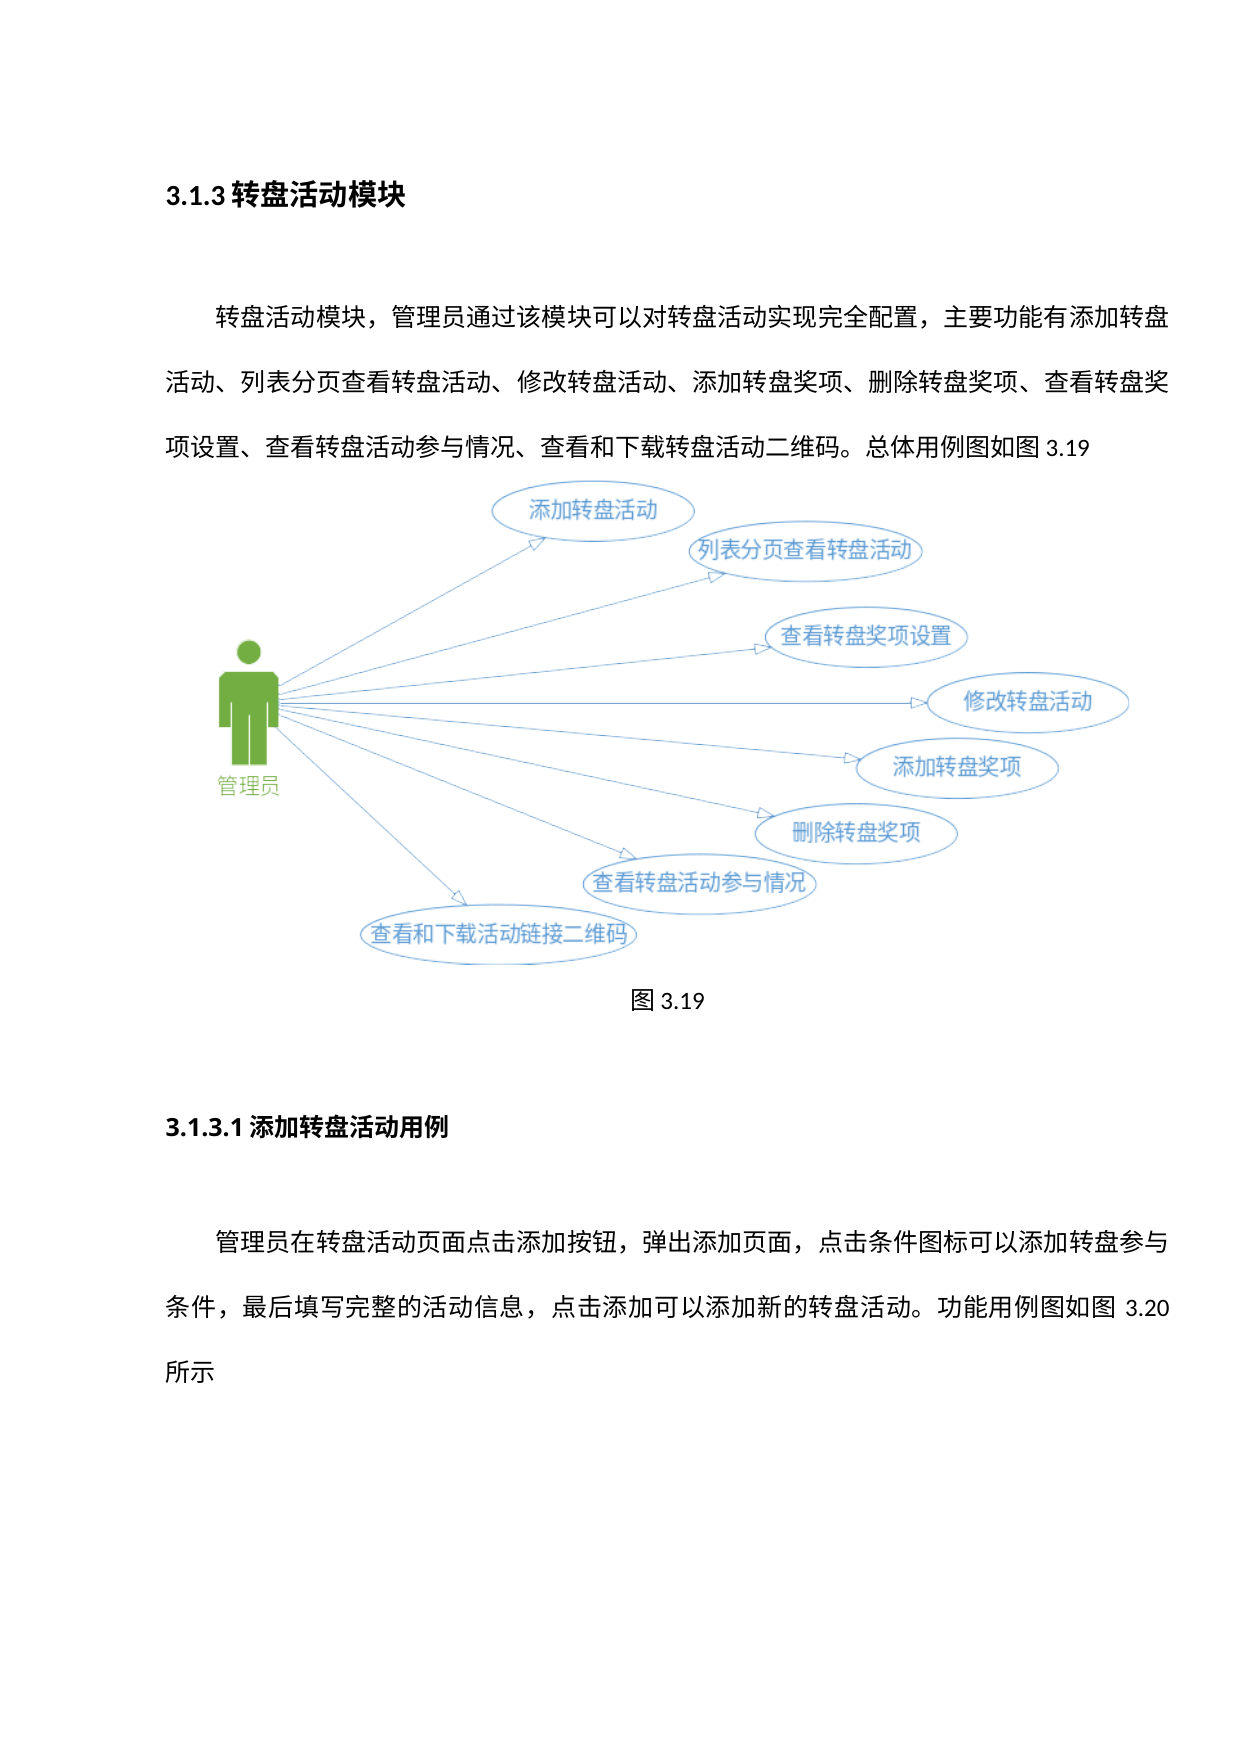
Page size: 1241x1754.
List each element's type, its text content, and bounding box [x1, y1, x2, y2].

text 转盘活动模块，管理员通过该模块可以对转盘活动实现完全配置，主要功能有添加转盘活动、列表分页查看转盘活动、修改转盘活动、添加转盘奖项、删除转盘奖项、查看转盘奖项设置、查看转盘活动参与情况、查看和下载转盘活动二维码。总体用例图如图3.19 [165, 283, 1169, 478]
subtitle 3.1.3.1添加转盘活动用例 [165, 1093, 1169, 1158]
text 图3.19 [165, 966, 1169, 1031]
text 管理员在转盘活动页面点击添加按钮，弹出添加页面，点击条件图标可以添加转盘参与条件，最后填写完整的活动信息，点击添加可以添加新的转盘活动。功能用例图如图3.20所示 [165, 1208, 1169, 1403]
subtitle 3.1.3转盘活动模块 [165, 161, 1169, 226]
